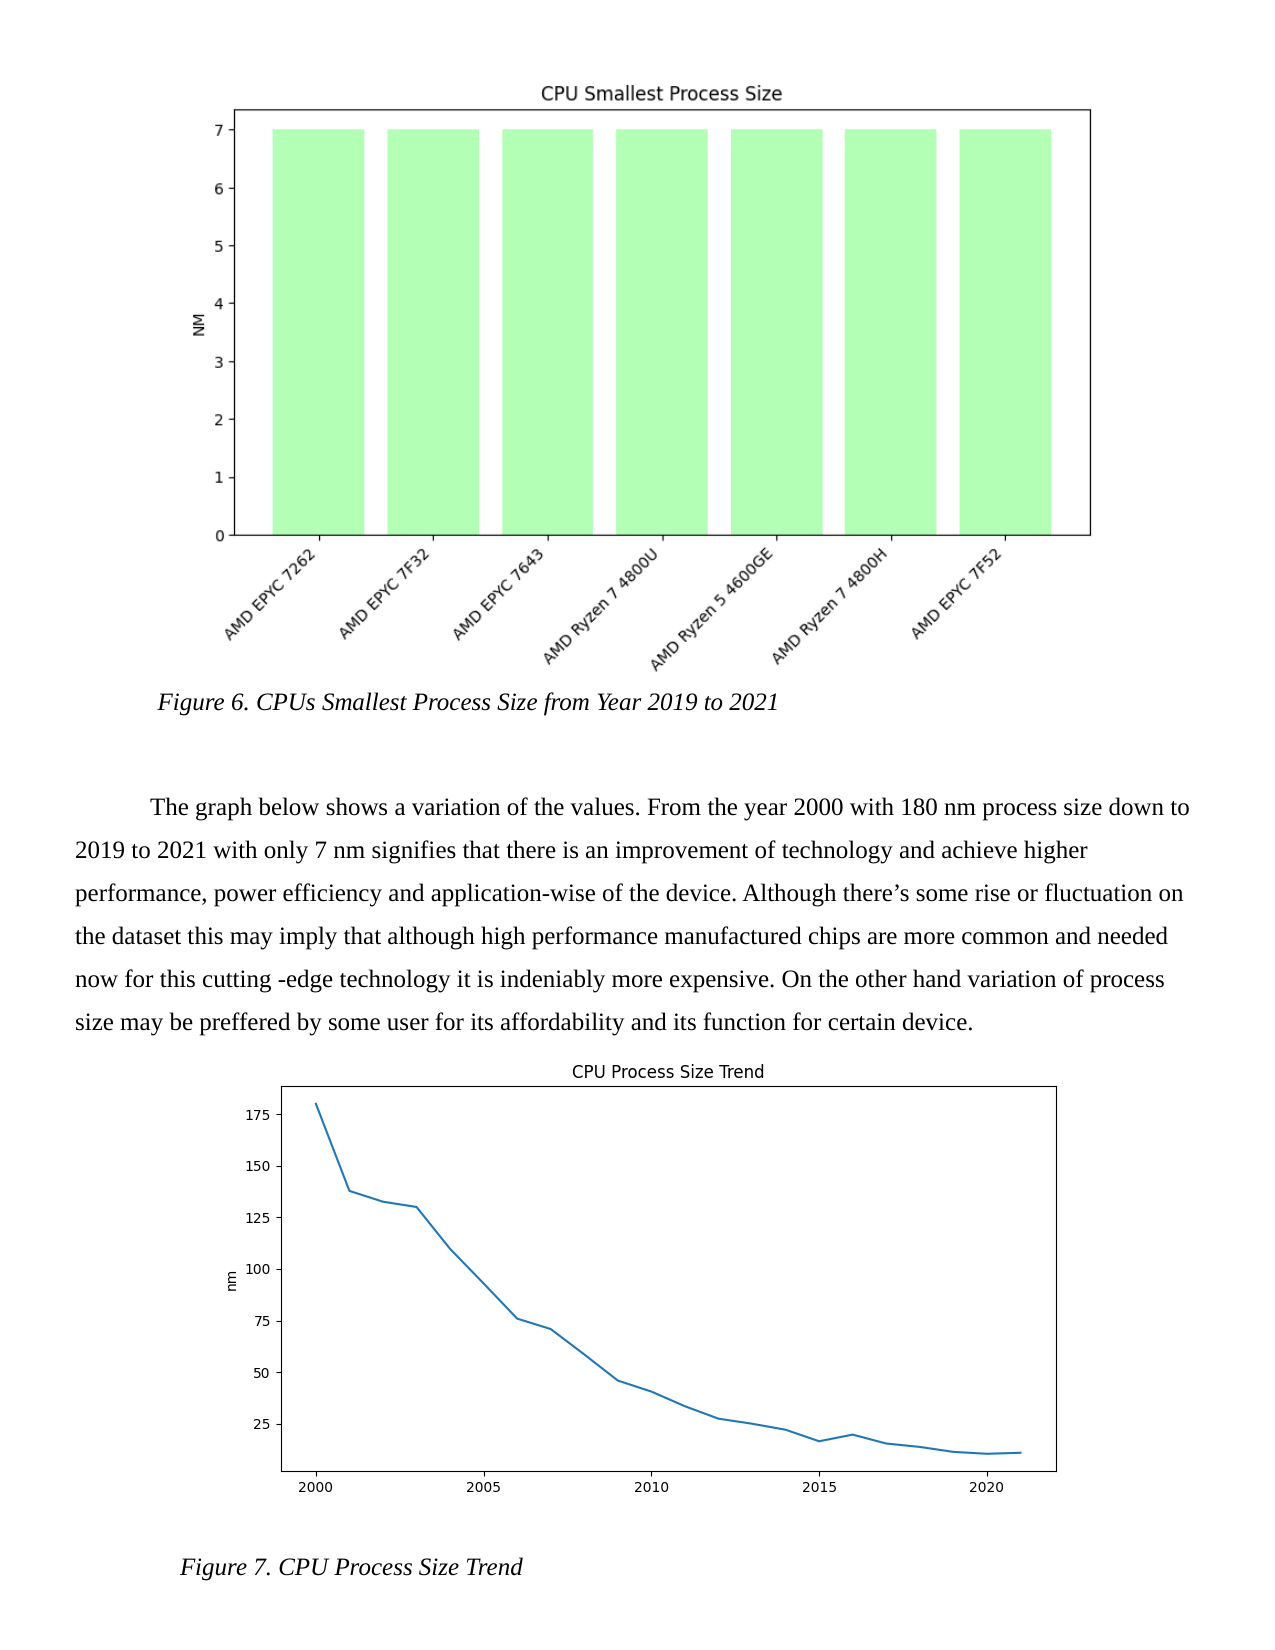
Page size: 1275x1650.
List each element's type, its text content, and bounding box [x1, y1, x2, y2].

picture [181, 75, 1097, 681]
picture [215, 1054, 1064, 1505]
text The graph below shows a variation of the values. From the year 2000 with 180 nm process size down to 2019 to 2021 with only 7 nm signifies that there is an improvement of technology and achieve higher performance, power efficiency and application-wise of the device. Although there’s some rise or fluctuation on the dataset this may imply that although high performance manufactured chips are more common and needed now for this cutting -edge technology it is indeniably more expensive. On the other hand variation of process size may be preffered by some user for its affordability and its function for certain device. [75, 792, 1200, 1036]
